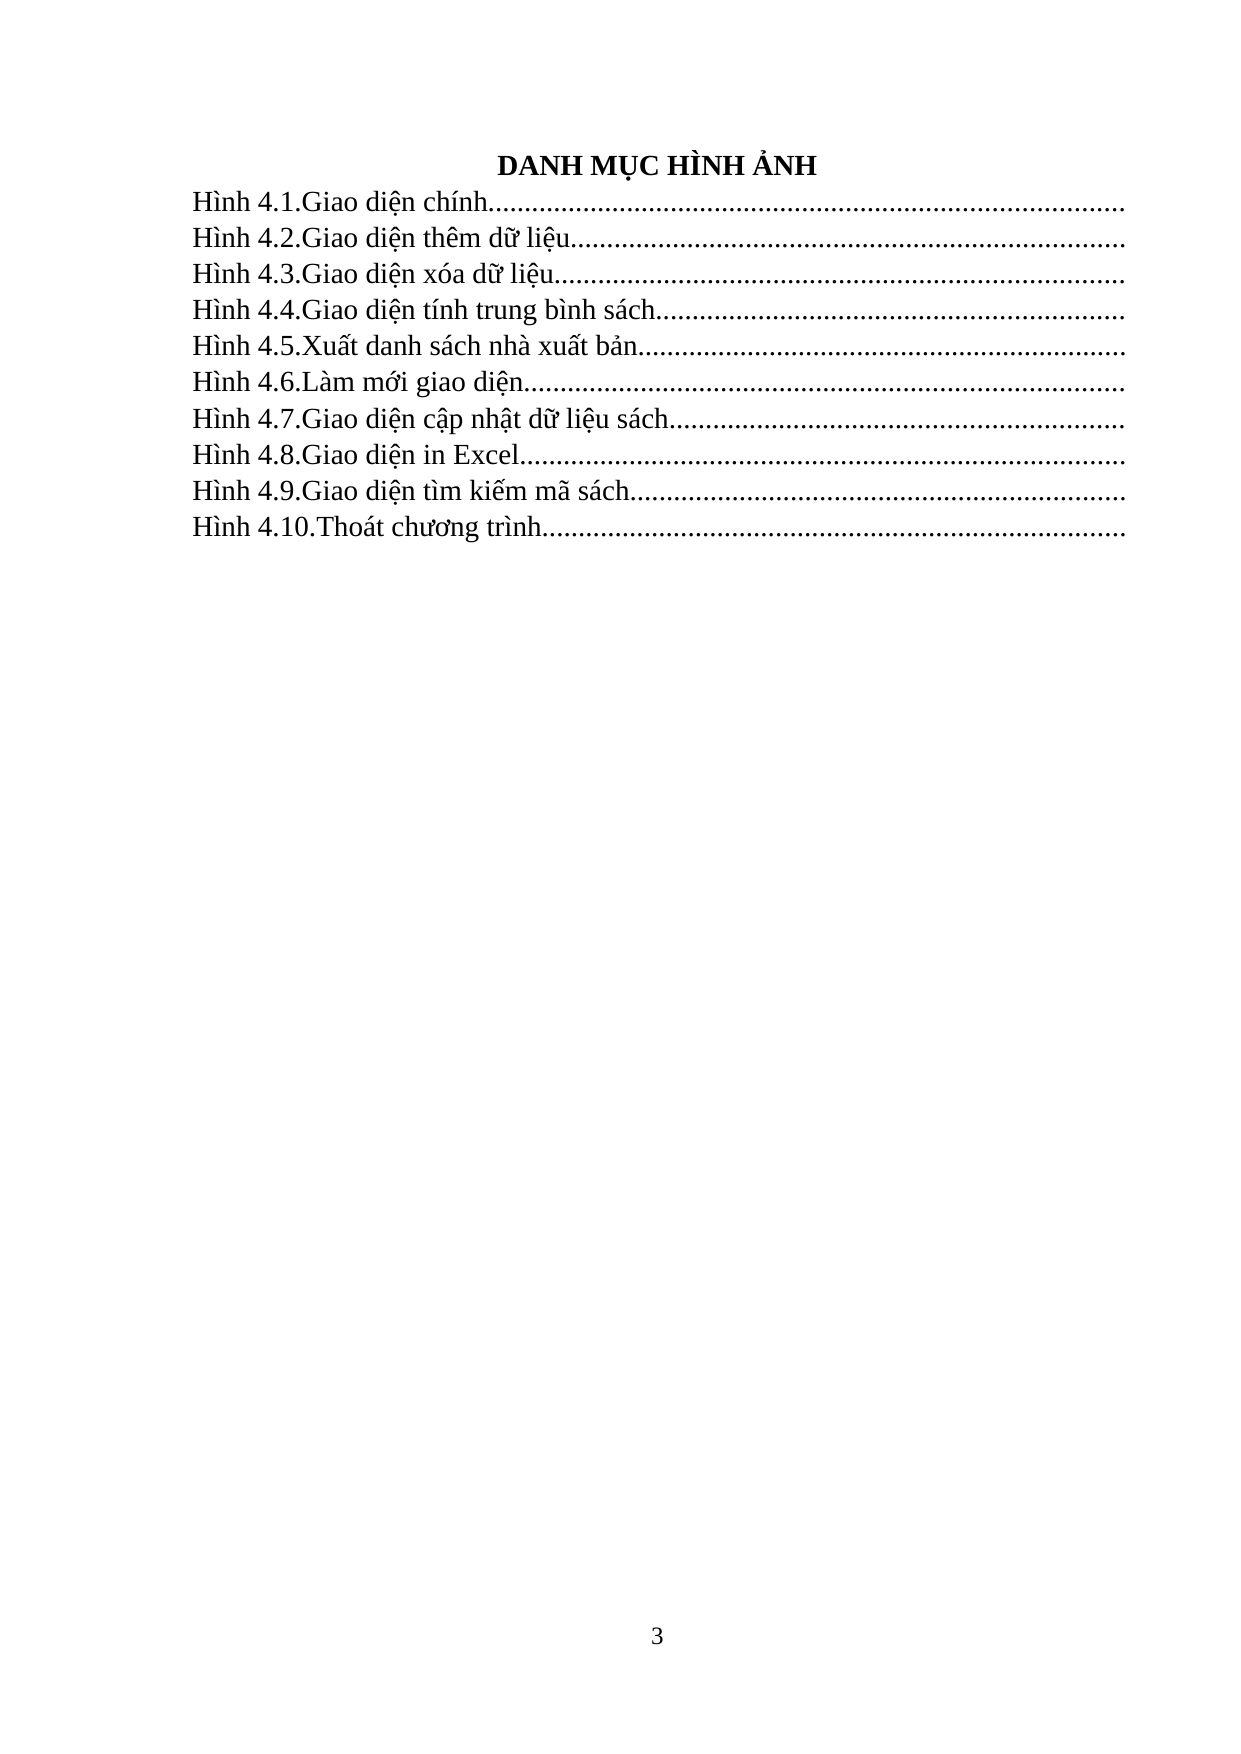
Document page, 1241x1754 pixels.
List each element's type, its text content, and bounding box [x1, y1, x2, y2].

text Hình 4.2.Giao diện thêm dữ liệu 18 [192, 220, 1122, 253]
subtitle DANH MỤC HÌNH ẢNH [192, 148, 1122, 181]
text Hình 4.3.Giao diện xóa dữ liệu 18 [192, 256, 1122, 290]
text Hình 4.9.Giao diện tìm kiếm mã sách 22 [192, 473, 1122, 507]
text Hình 4.6.Làm mới giao diện 20 [192, 364, 1122, 398]
text Hình 4.10.Thoát chương trình 22 [192, 509, 1122, 543]
text Hình 4.1.Giao diện chính 17 [192, 184, 1122, 217]
text Hình 4.4.Giao diện tính trung bình sách 19 [192, 292, 1122, 326]
text Hình 4.7.Giao diện cập nhật dữ liệu sách 21 [192, 401, 1122, 434]
text Hình 4.8.Giao diện in Excel 21 [192, 437, 1122, 470]
text Hình 4.5.Xuất danh sách nhà xuất bản 20 [192, 328, 1122, 362]
